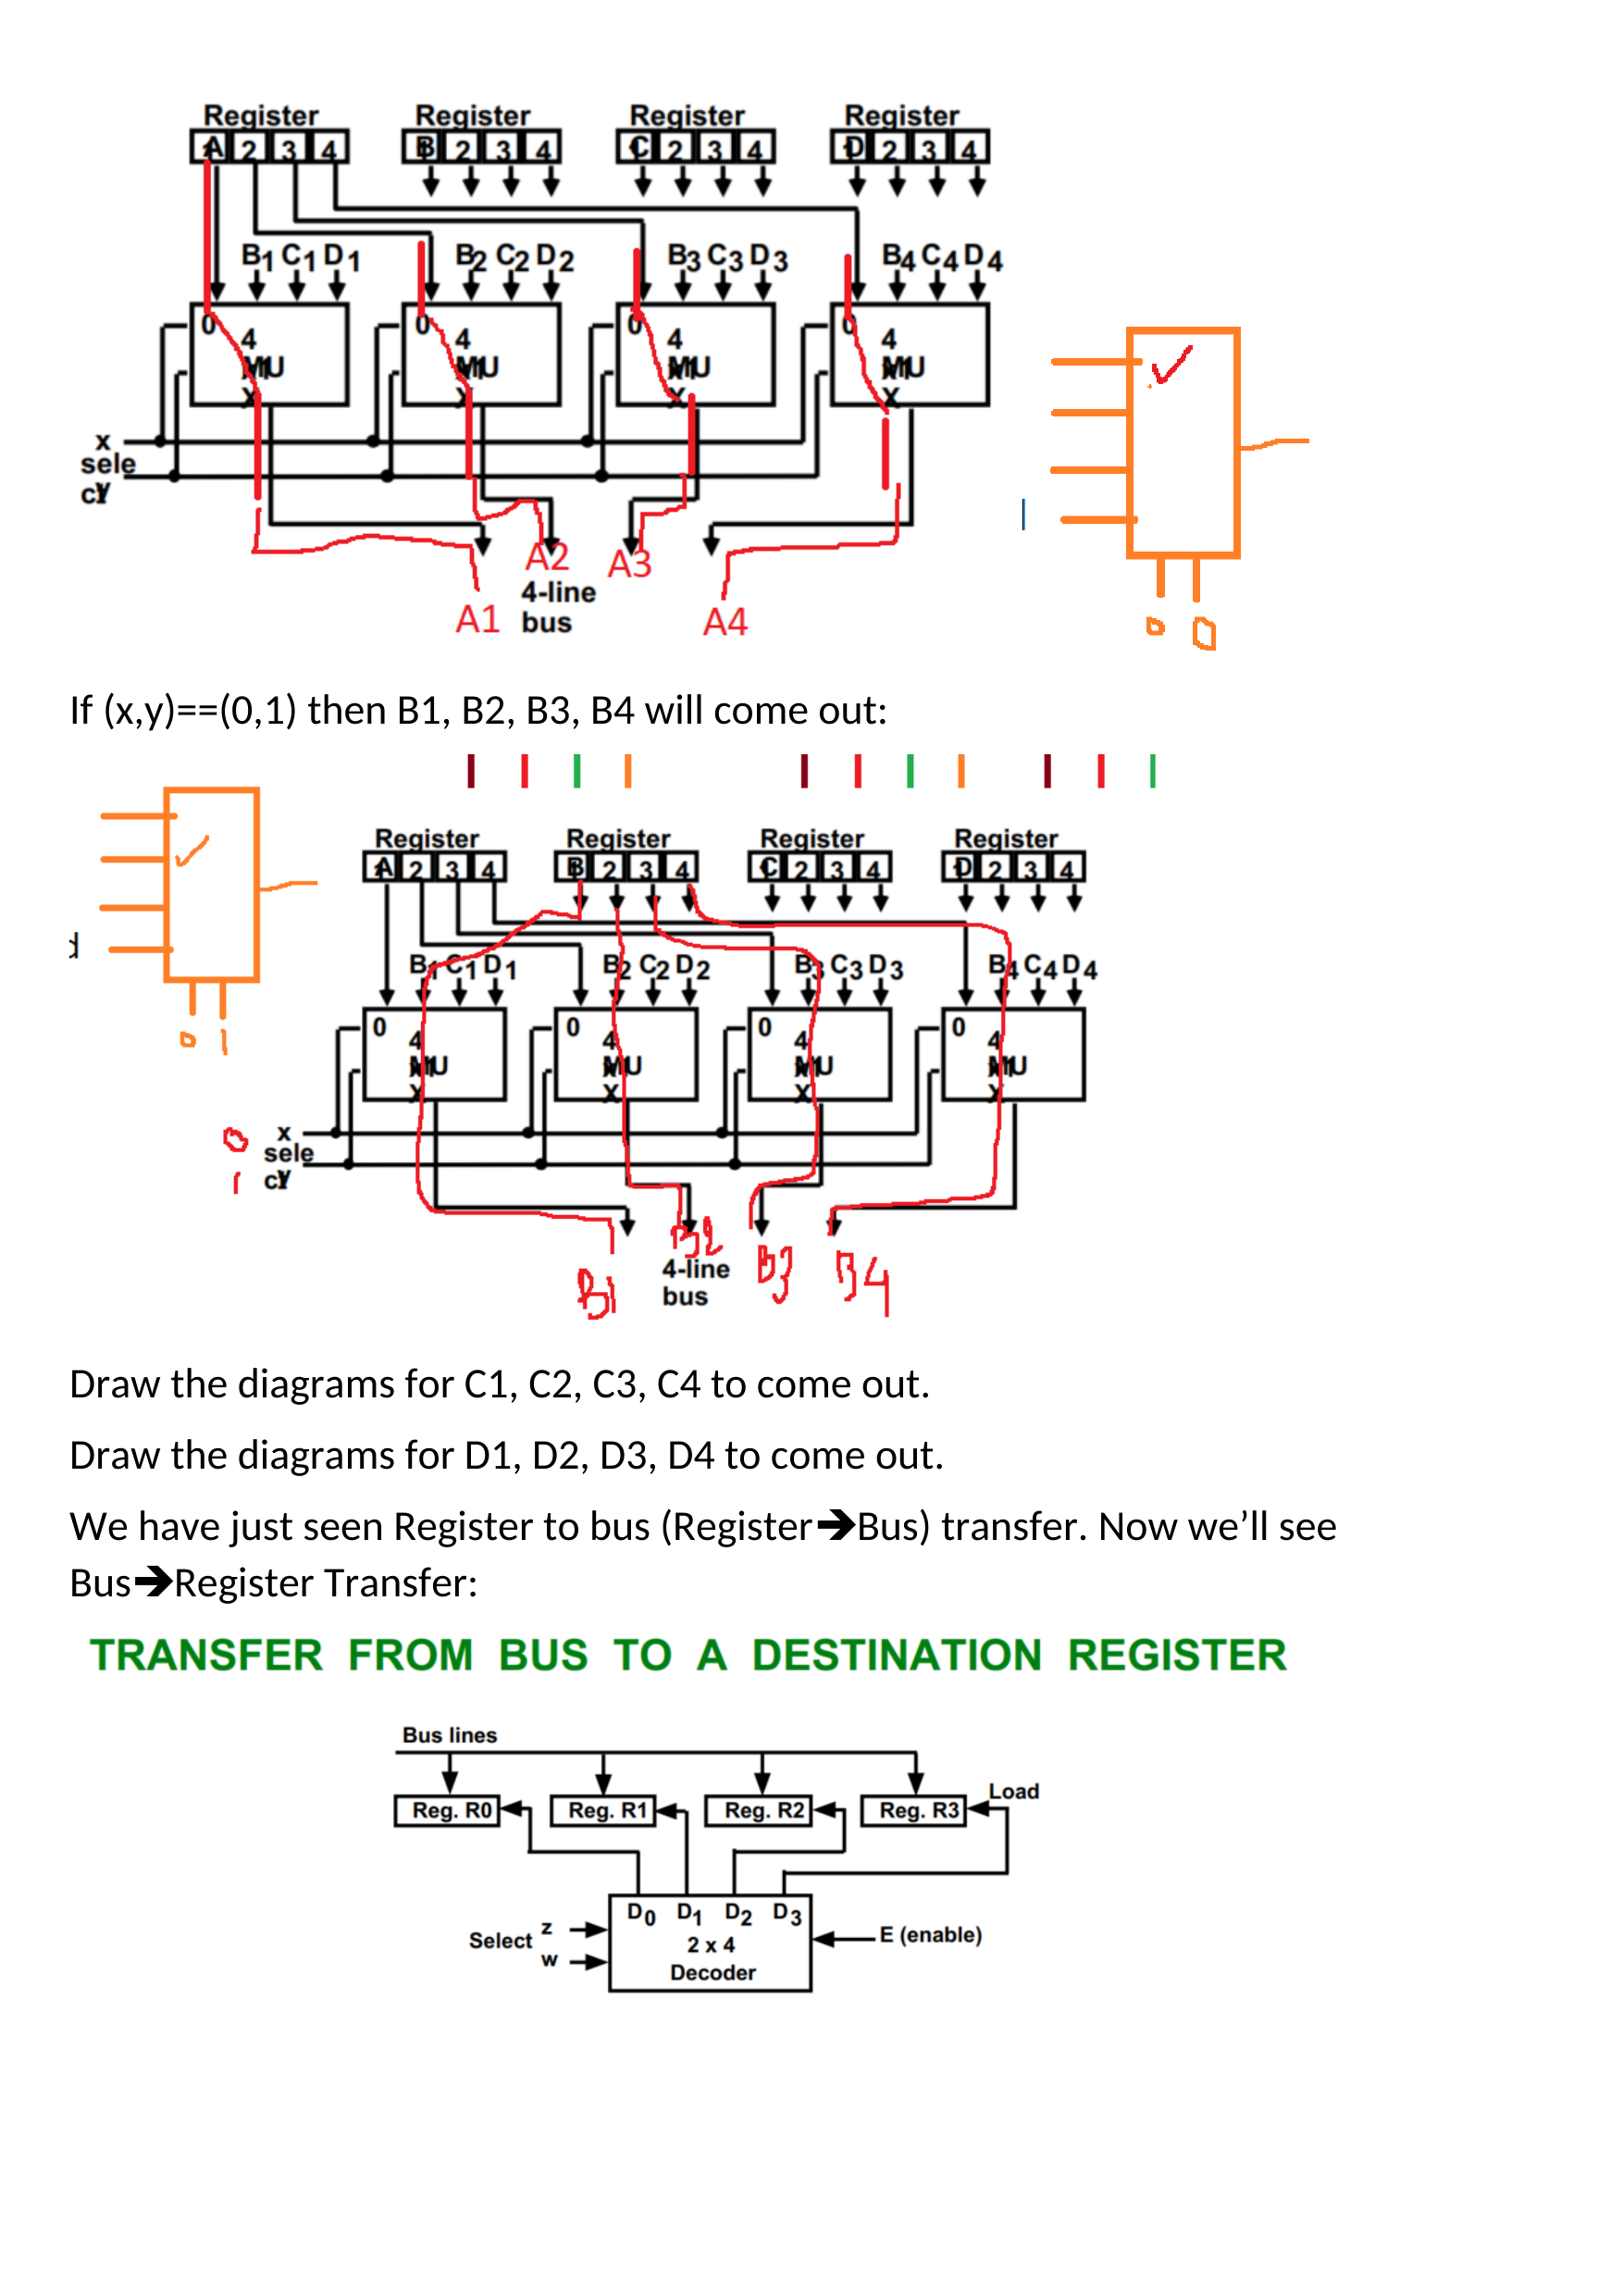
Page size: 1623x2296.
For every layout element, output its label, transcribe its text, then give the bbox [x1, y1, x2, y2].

text If (x,y)==(0,1) then B1, B2, B3, B4 will come out: [69, 683, 1554, 735]
picture [69, 69, 1316, 664]
text Draw the diagrams for C1, C2, C3, C4 to come out. [69, 1357, 1554, 1409]
text We have just seen Register to bus (RegisterBus) transfer. Now we’ll see BusRegister Transfer: [69, 1499, 1554, 1607]
text Draw the diagrams for D1, D2, D3, D4 to come out. [69, 1428, 1554, 1480]
picture [69, 754, 1156, 1338]
picture [69, 1626, 1308, 2002]
